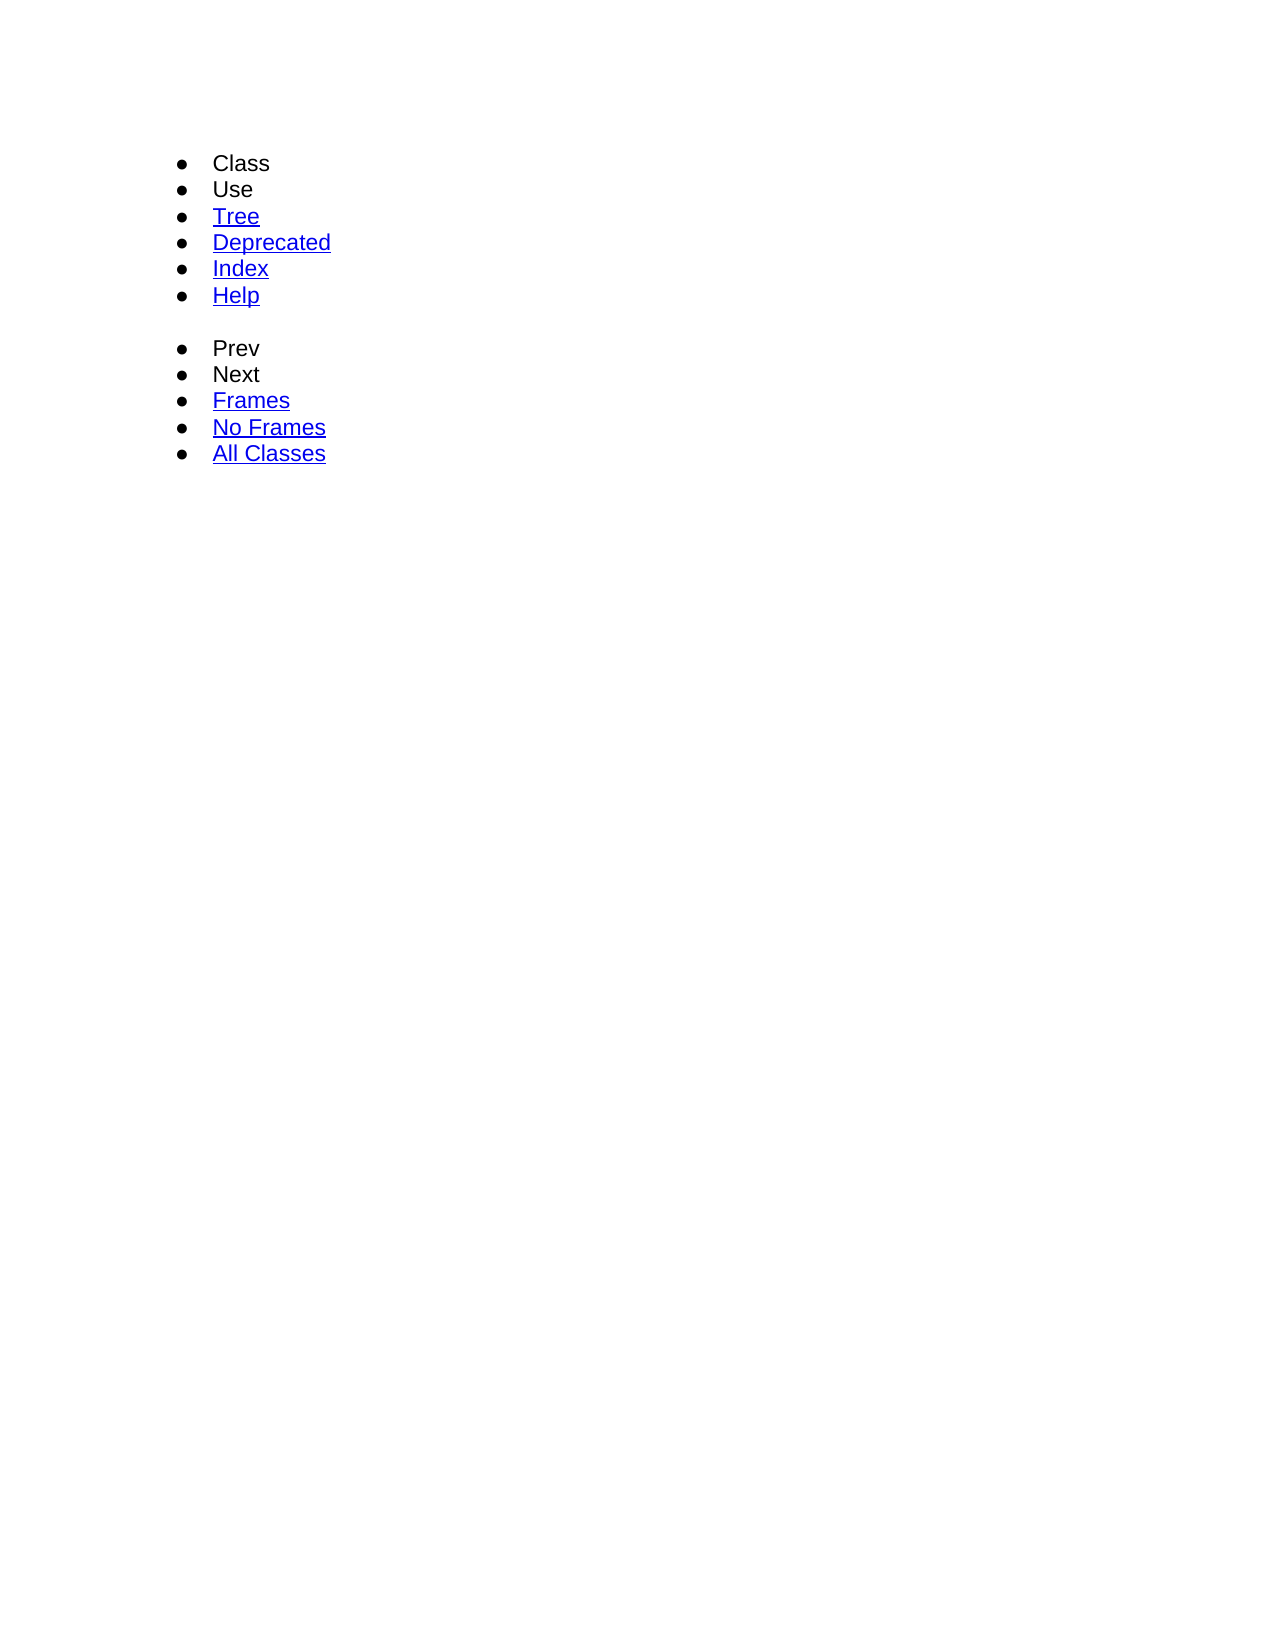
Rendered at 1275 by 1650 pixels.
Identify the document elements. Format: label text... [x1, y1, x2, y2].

list All Classes [175, 440, 1125, 466]
list Index [175, 255, 1125, 282]
list Tree [175, 203, 1125, 229]
list Help [175, 282, 1125, 308]
list Frames [175, 387, 1125, 413]
list Next [175, 361, 1125, 387]
list No Frames [175, 413, 1125, 440]
list Use [175, 176, 1125, 203]
list Class [175, 150, 1125, 176]
list Deprecated [175, 229, 1125, 255]
list Prev [175, 334, 1125, 361]
